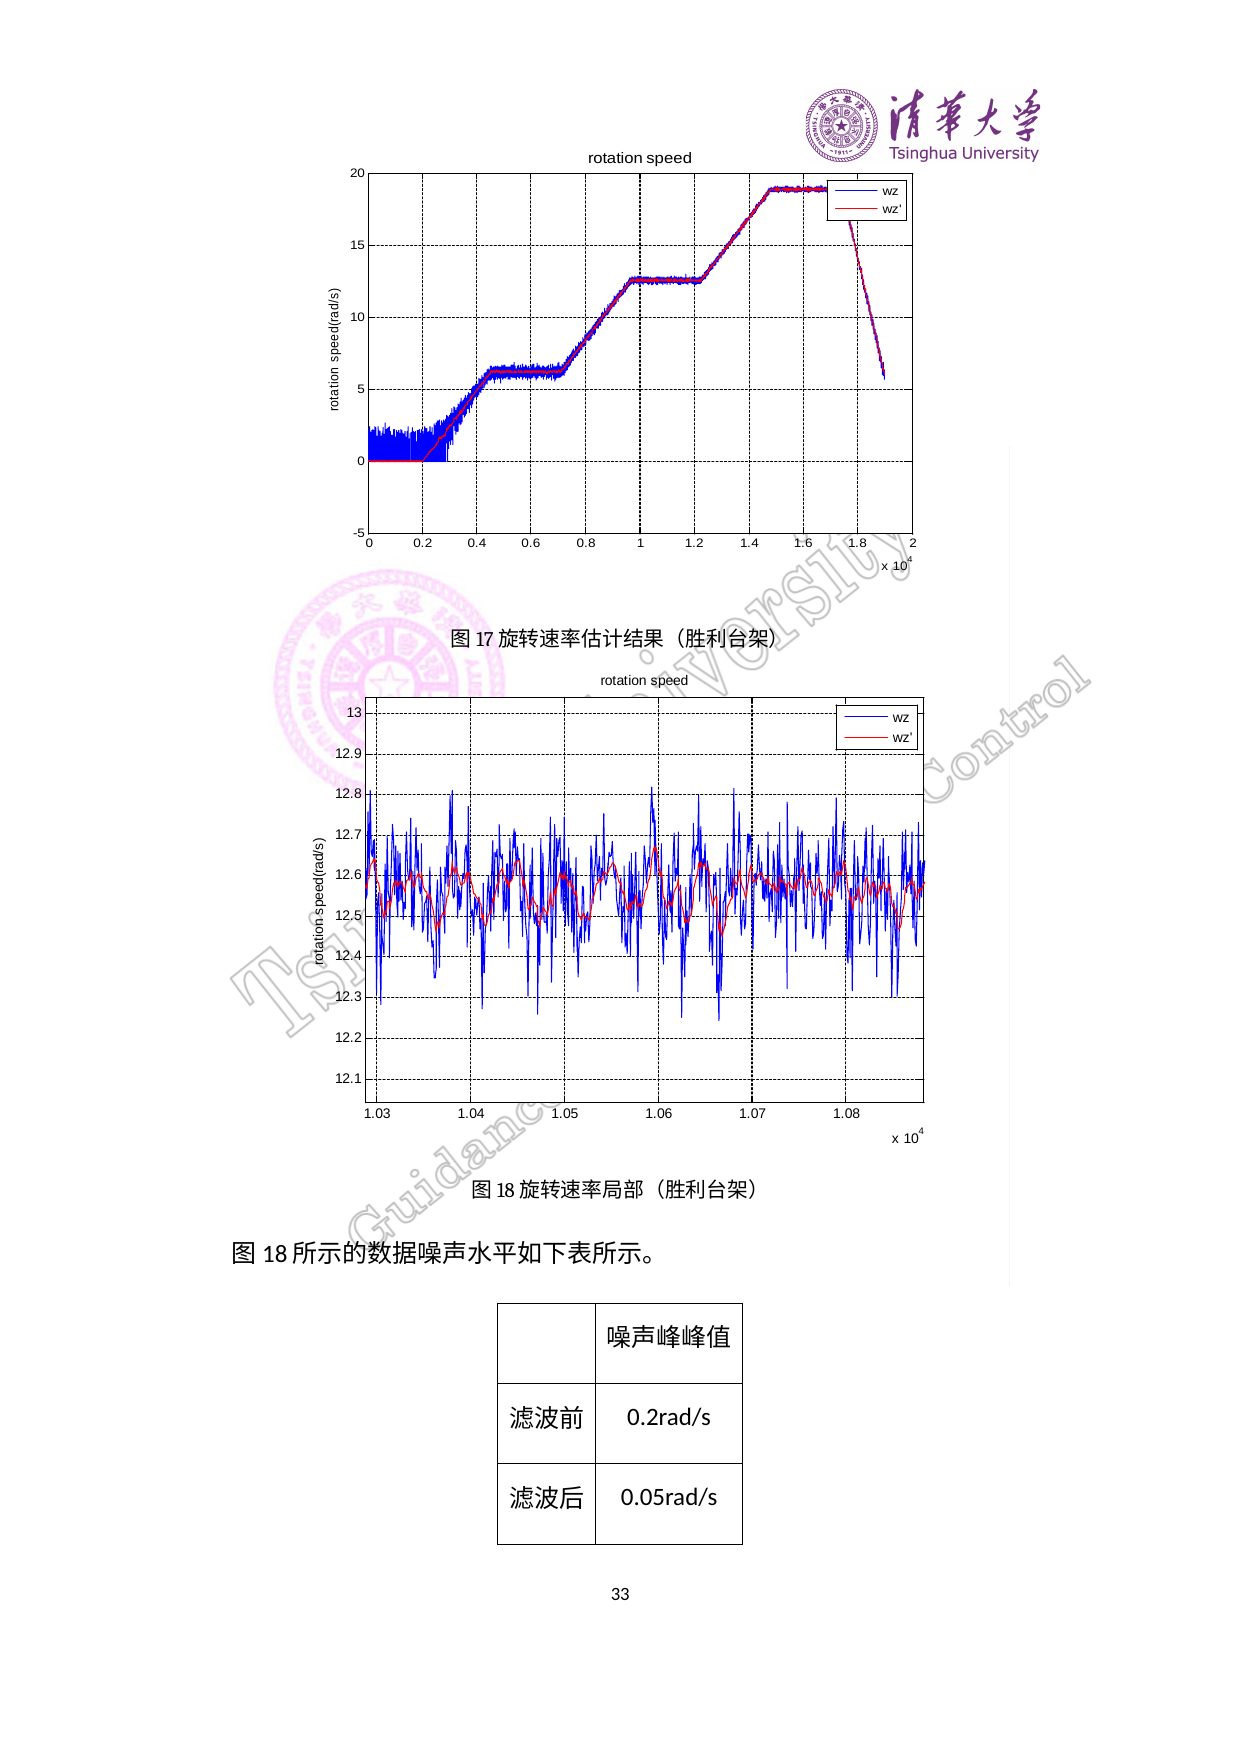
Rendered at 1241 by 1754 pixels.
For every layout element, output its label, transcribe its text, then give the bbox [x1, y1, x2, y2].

table_cell 滤波前 [498, 1384, 595, 1463]
picture [143, 445, 1098, 1287]
table_header 噪声峰峰值 [596, 1304, 742, 1383]
table_cell 滤波后 [498, 1464, 595, 1543]
table_cell 0.2rad/s [596, 1384, 742, 1463]
text 图 18 旋转速率局部（胜利台架） [187, 1172, 1053, 1204]
table_header [498, 1304, 595, 1383]
text 图 17 旋转速率估计结果（胜利台架） [187, 621, 1053, 654]
text 图 18所示的数据噪声水平如下表所示。 [187, 1219, 1053, 1284]
table_cell 0.05rad/s [596, 1464, 742, 1543]
picture [805, 89, 1041, 162]
